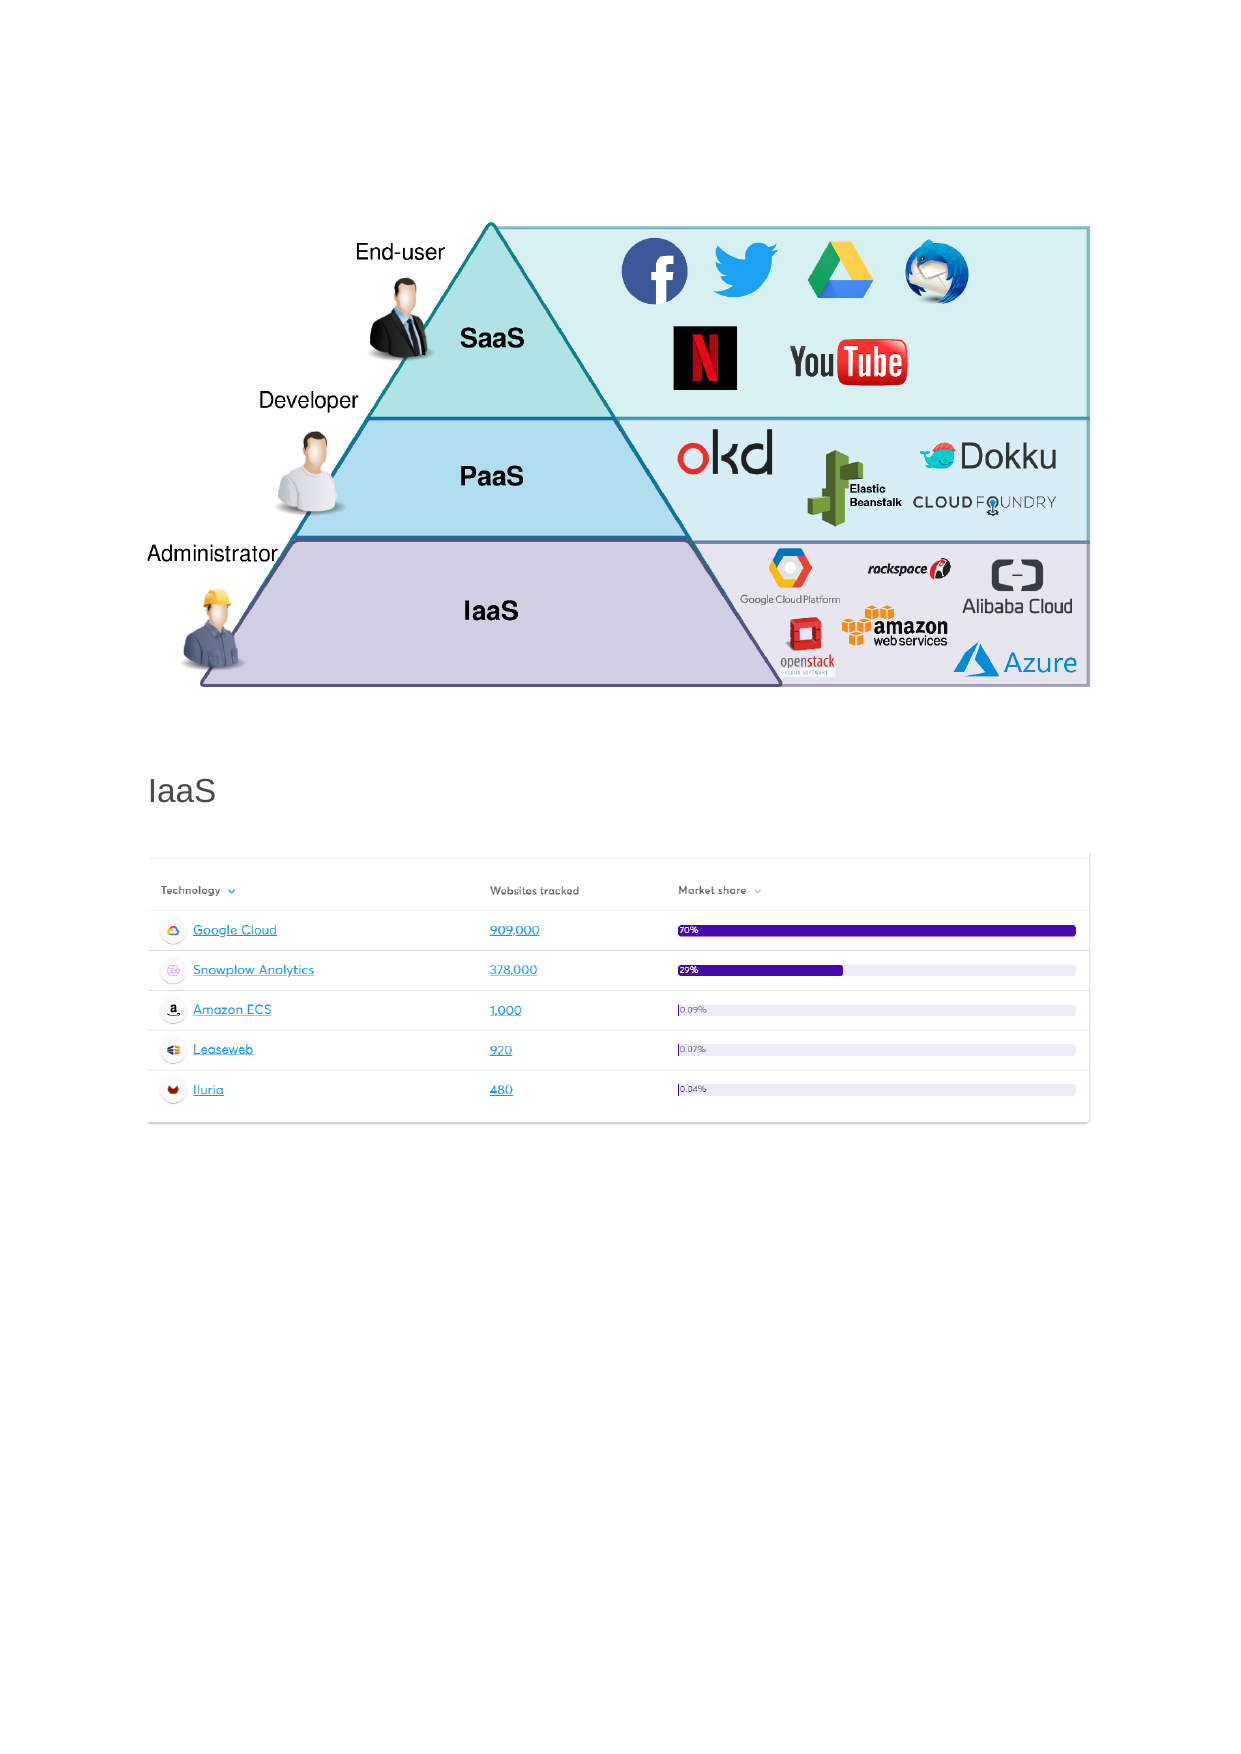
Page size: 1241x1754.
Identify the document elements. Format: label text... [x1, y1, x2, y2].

picture [147, 853, 1093, 1125]
subtitle IaaS [148, 771, 1093, 809]
picture [147, 218, 1091, 687]
